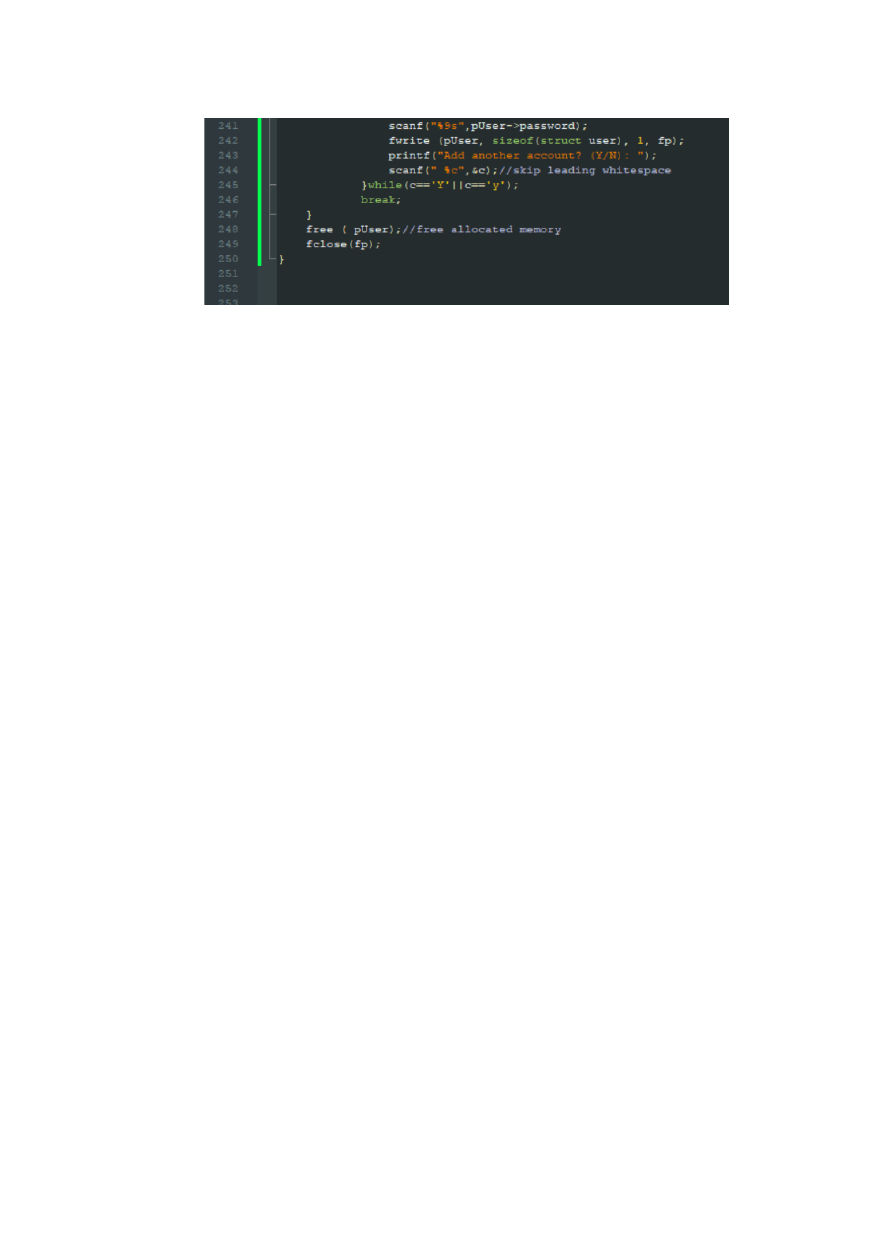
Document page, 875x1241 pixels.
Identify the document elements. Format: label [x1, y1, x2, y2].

picture [204, 118, 729, 305]
